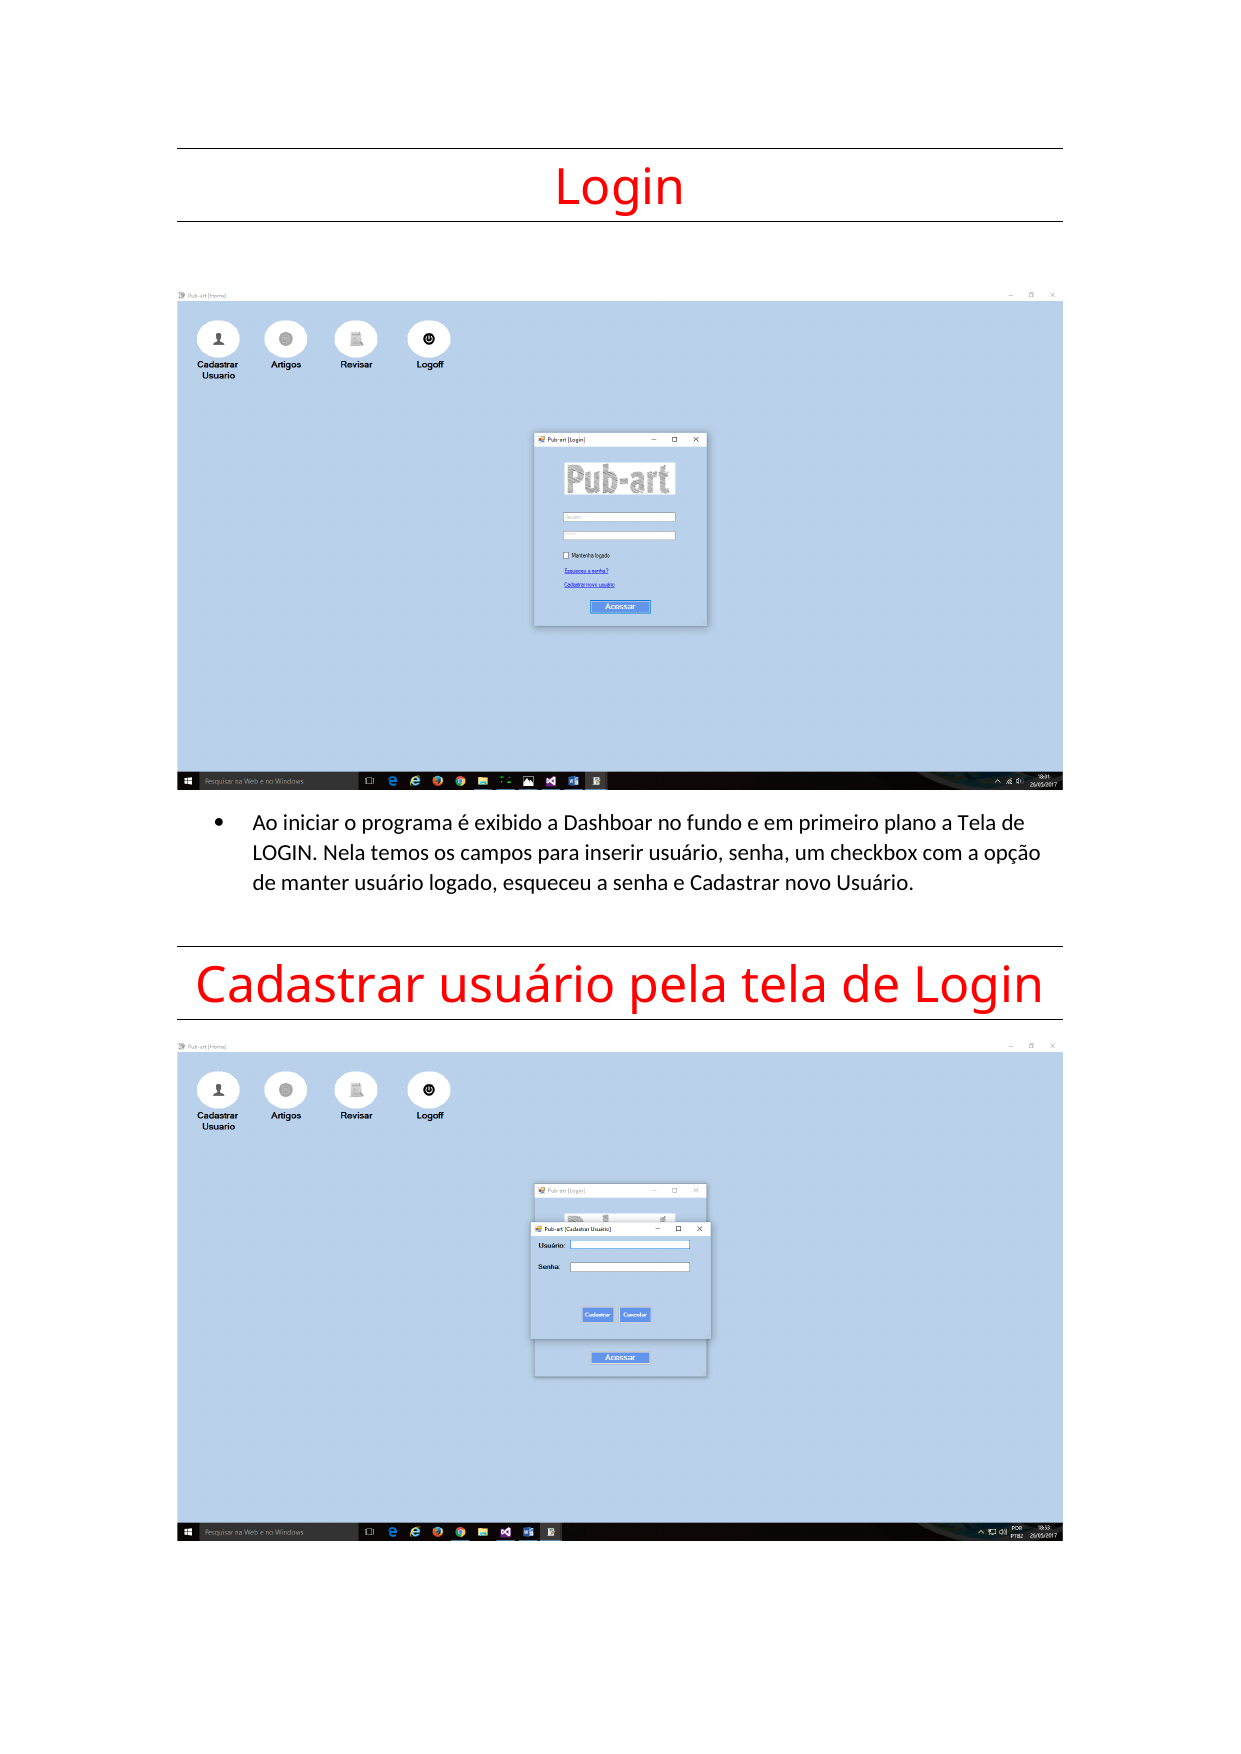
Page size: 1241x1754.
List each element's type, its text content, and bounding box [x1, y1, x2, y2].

list Ao iniciar o programa é exibido a Dashboar no fundo e em primeiro plano a Tela de LOGIN. Nela temos os campos para inserir usuário, senha, um checkbox com a opção de manter usuário logado, esqueceu a senha e Cadastrar novo Usuário. [215, 808, 1063, 897]
picture [177, 1042, 1063, 1541]
picture [177, 291, 1063, 790]
text Login [177, 149, 1063, 221]
text Cadastrar usuário pela tela de Login [177, 947, 1063, 1019]
